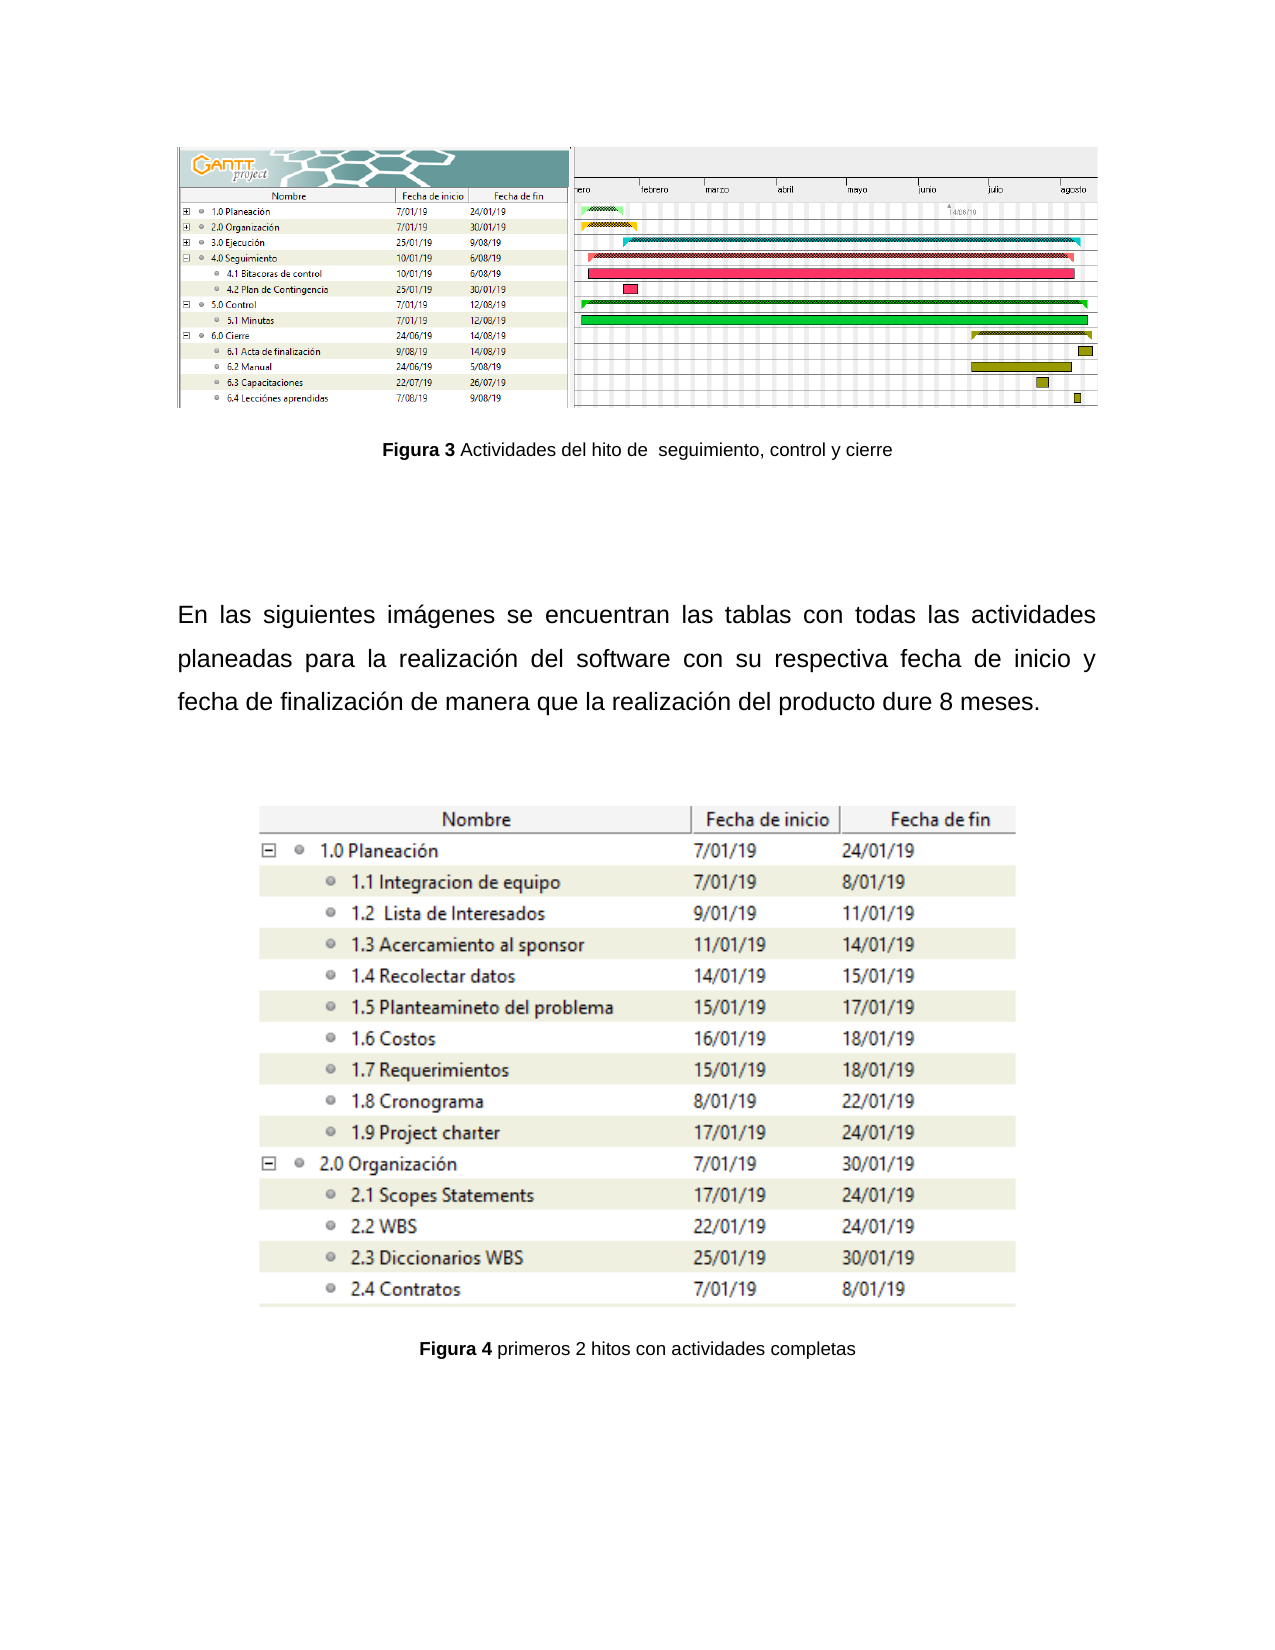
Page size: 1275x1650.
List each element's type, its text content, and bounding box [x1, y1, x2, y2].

text En las siguientes imágenes se encuentran las tablas con todas las actividades planeadas para la realización del software con su respectiva fecha de inicio y fecha de finalización de manera que la realización del producto dure 8 meses. [177, 601, 1098, 716]
text Figura 4 primeros 2 hitos con actividades completas [177, 1337, 1098, 1359]
picture [177, 147, 1098, 408]
picture [259, 806, 1016, 1307]
text Figura 3 Actividades del hito de seguimiento, control y cierre [177, 438, 1098, 460]
